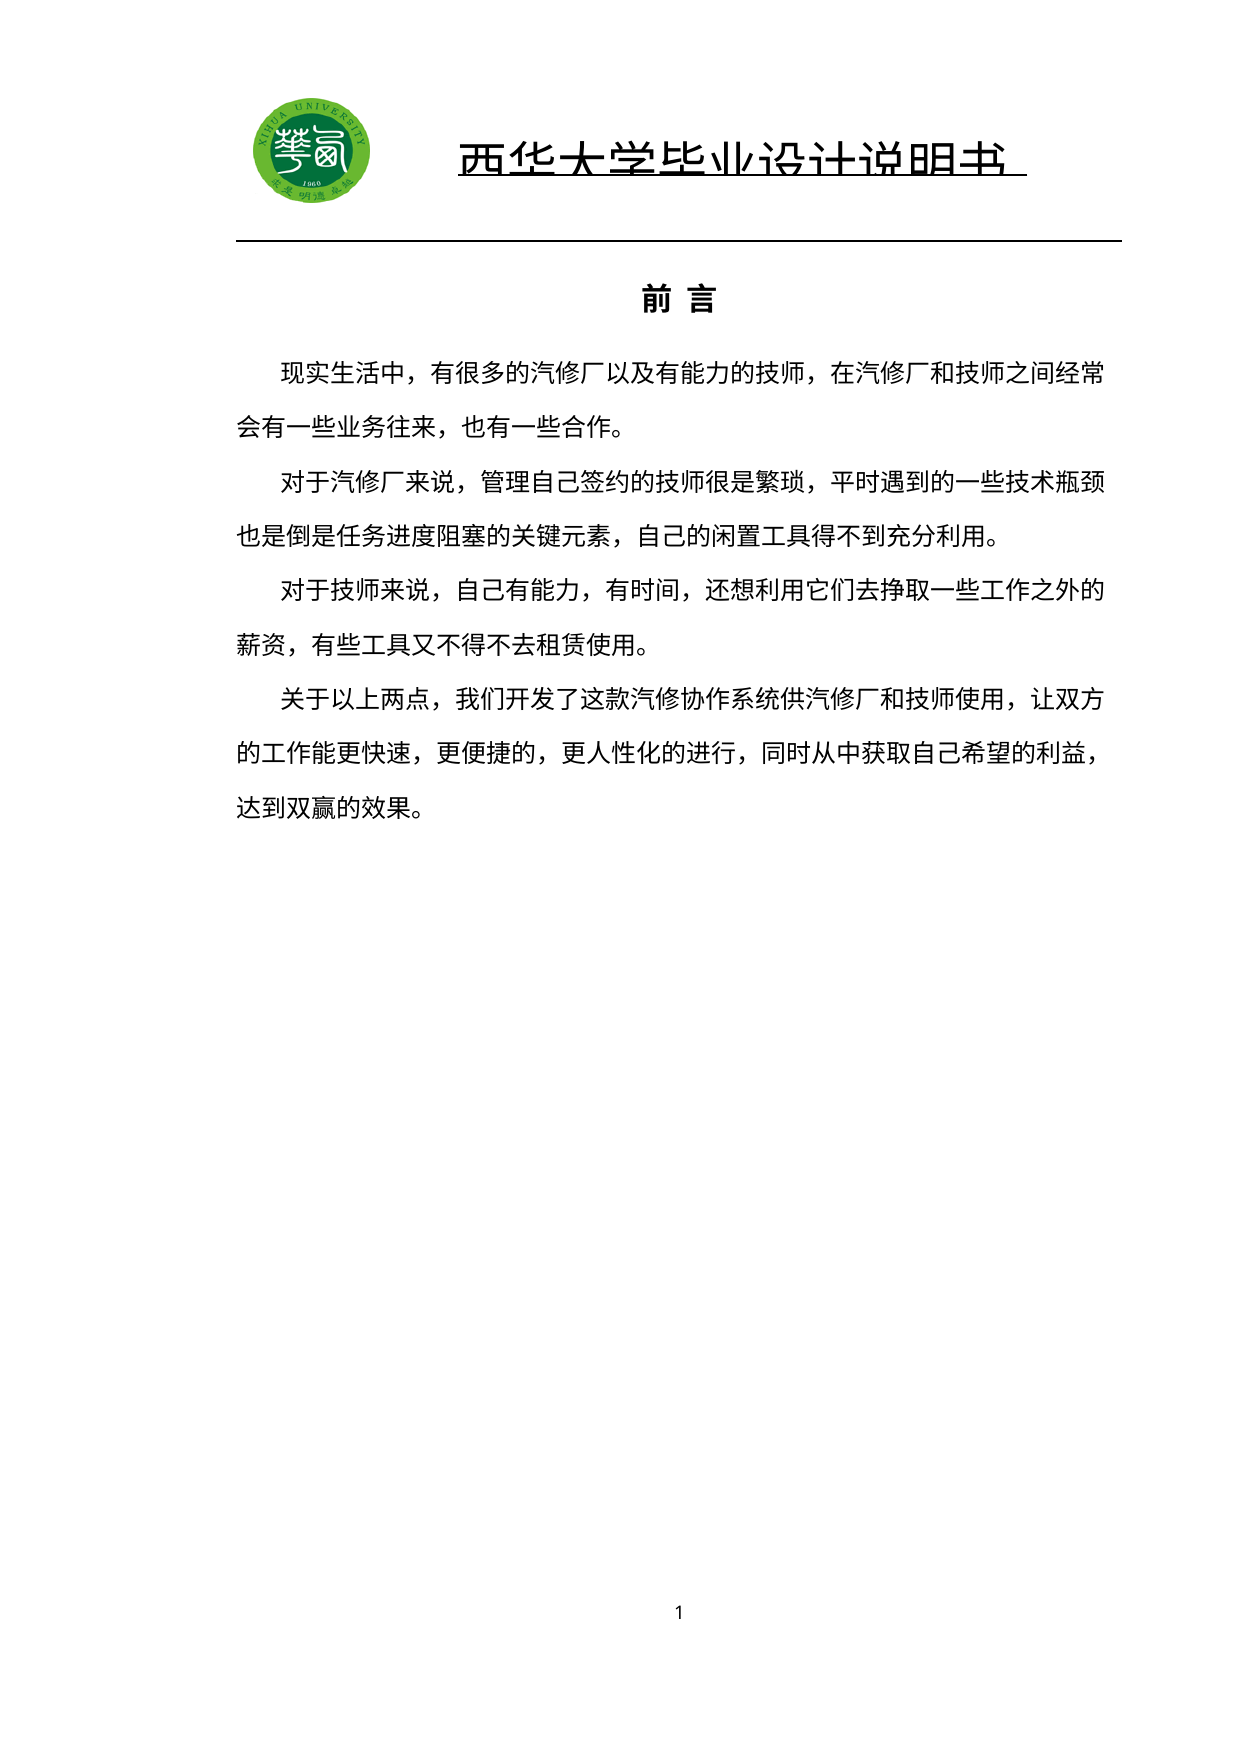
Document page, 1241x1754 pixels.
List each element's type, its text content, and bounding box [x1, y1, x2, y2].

text 对于汽修厂来说，管理自己签约的技师很是繁琐，平时遇到的一些技术瓶颈也是倒是任务进度阻塞的关键元素，自己的闲置工具得不到充分利用。 [236, 462, 1122, 553]
text 关于以上两点，我们开发了这款汽修协作系统供汽修厂和技师使用，让双方的工作能更快速，更便捷的，更人性化的进行，同时从中获取自己希望的利益，达到双赢的效果。 [236, 679, 1122, 824]
picture [236, 88, 387, 215]
text 对于技师来说，自己有能力，有时间，还想利用它们去挣取一些工作之外的薪资，有些工具又不得不去租赁使用。 [236, 571, 1122, 661]
subtitle 前 言 [236, 277, 1122, 319]
text 现实生活中，有很多的汽修厂以及有能力的技师，在汽修厂和技师之间经常会有一些业务往来，也有一些合作。 [236, 353, 1122, 444]
